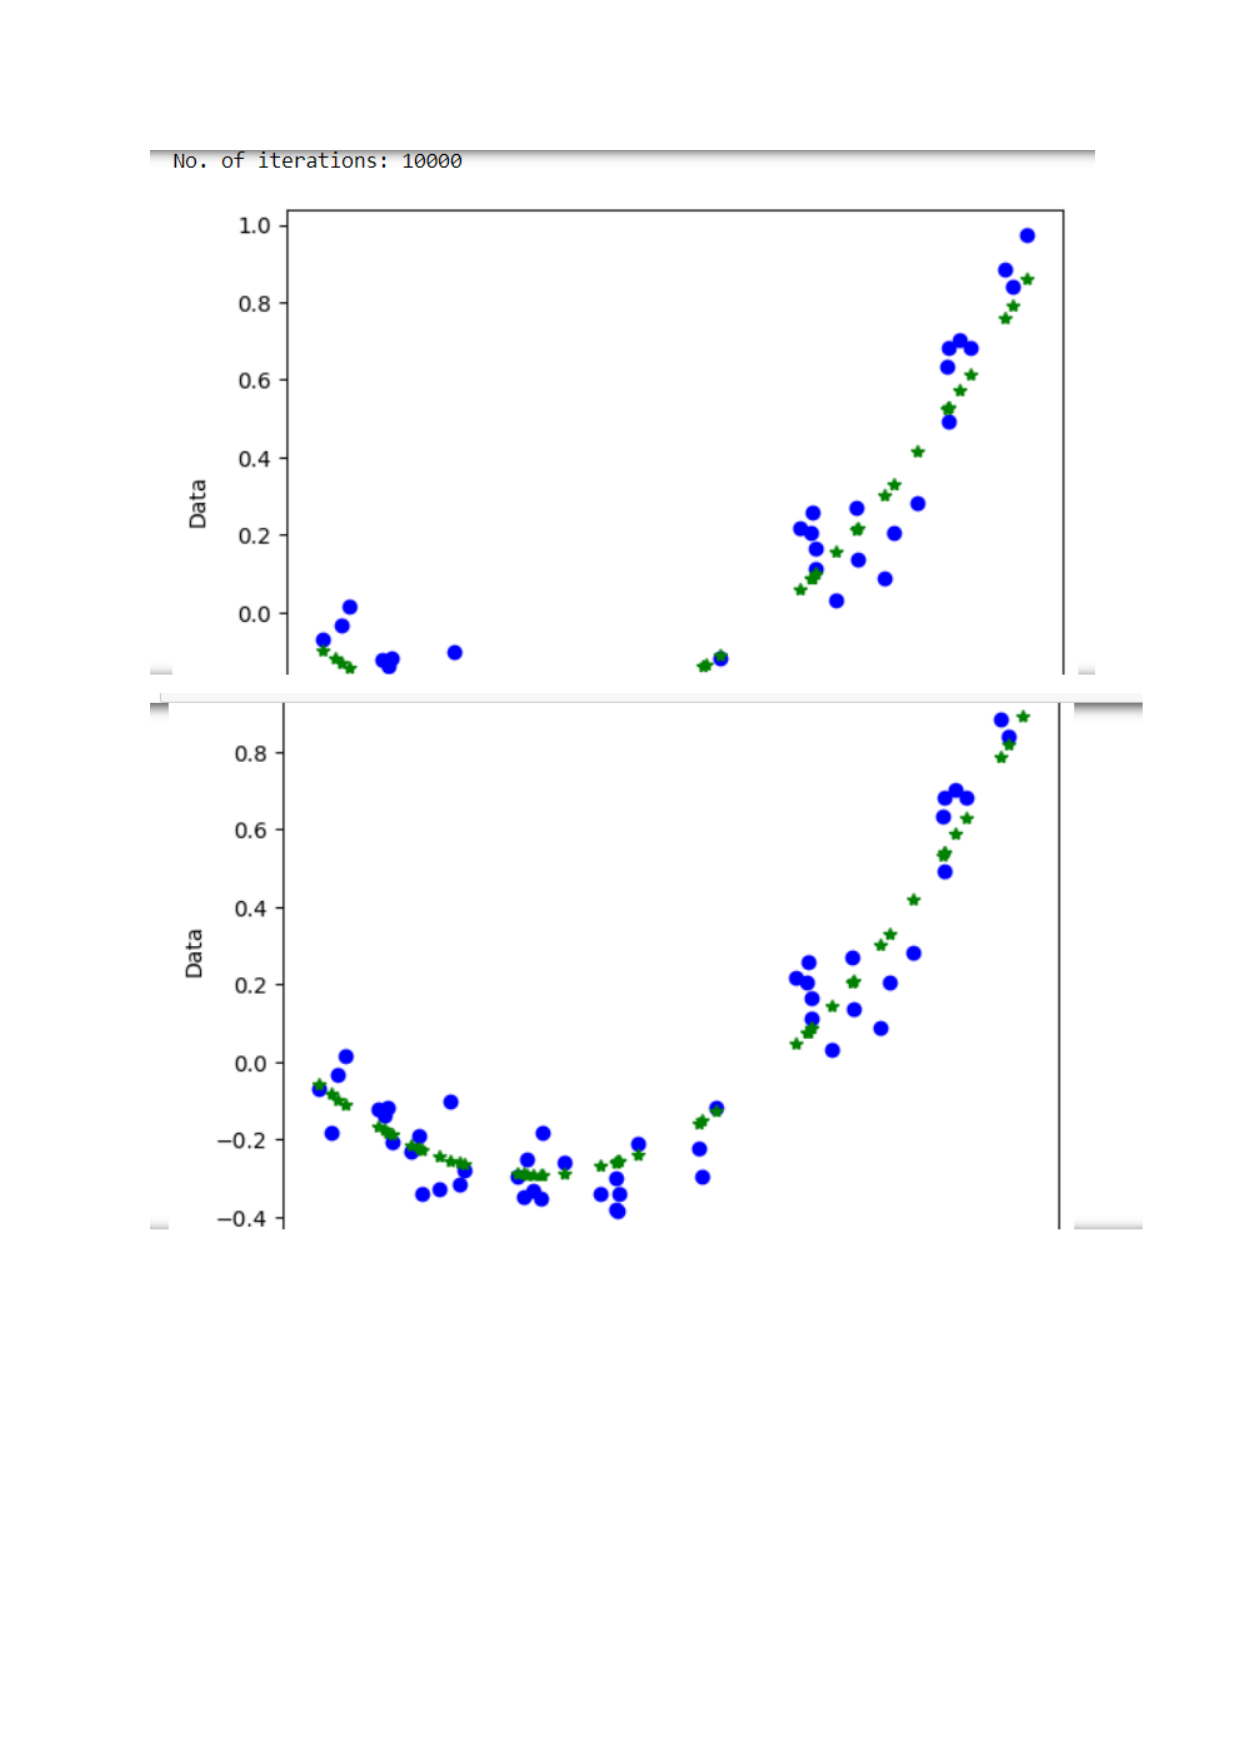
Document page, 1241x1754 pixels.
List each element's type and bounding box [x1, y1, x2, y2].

picture [150, 693, 1143, 1237]
picture [150, 150, 1096, 676]
